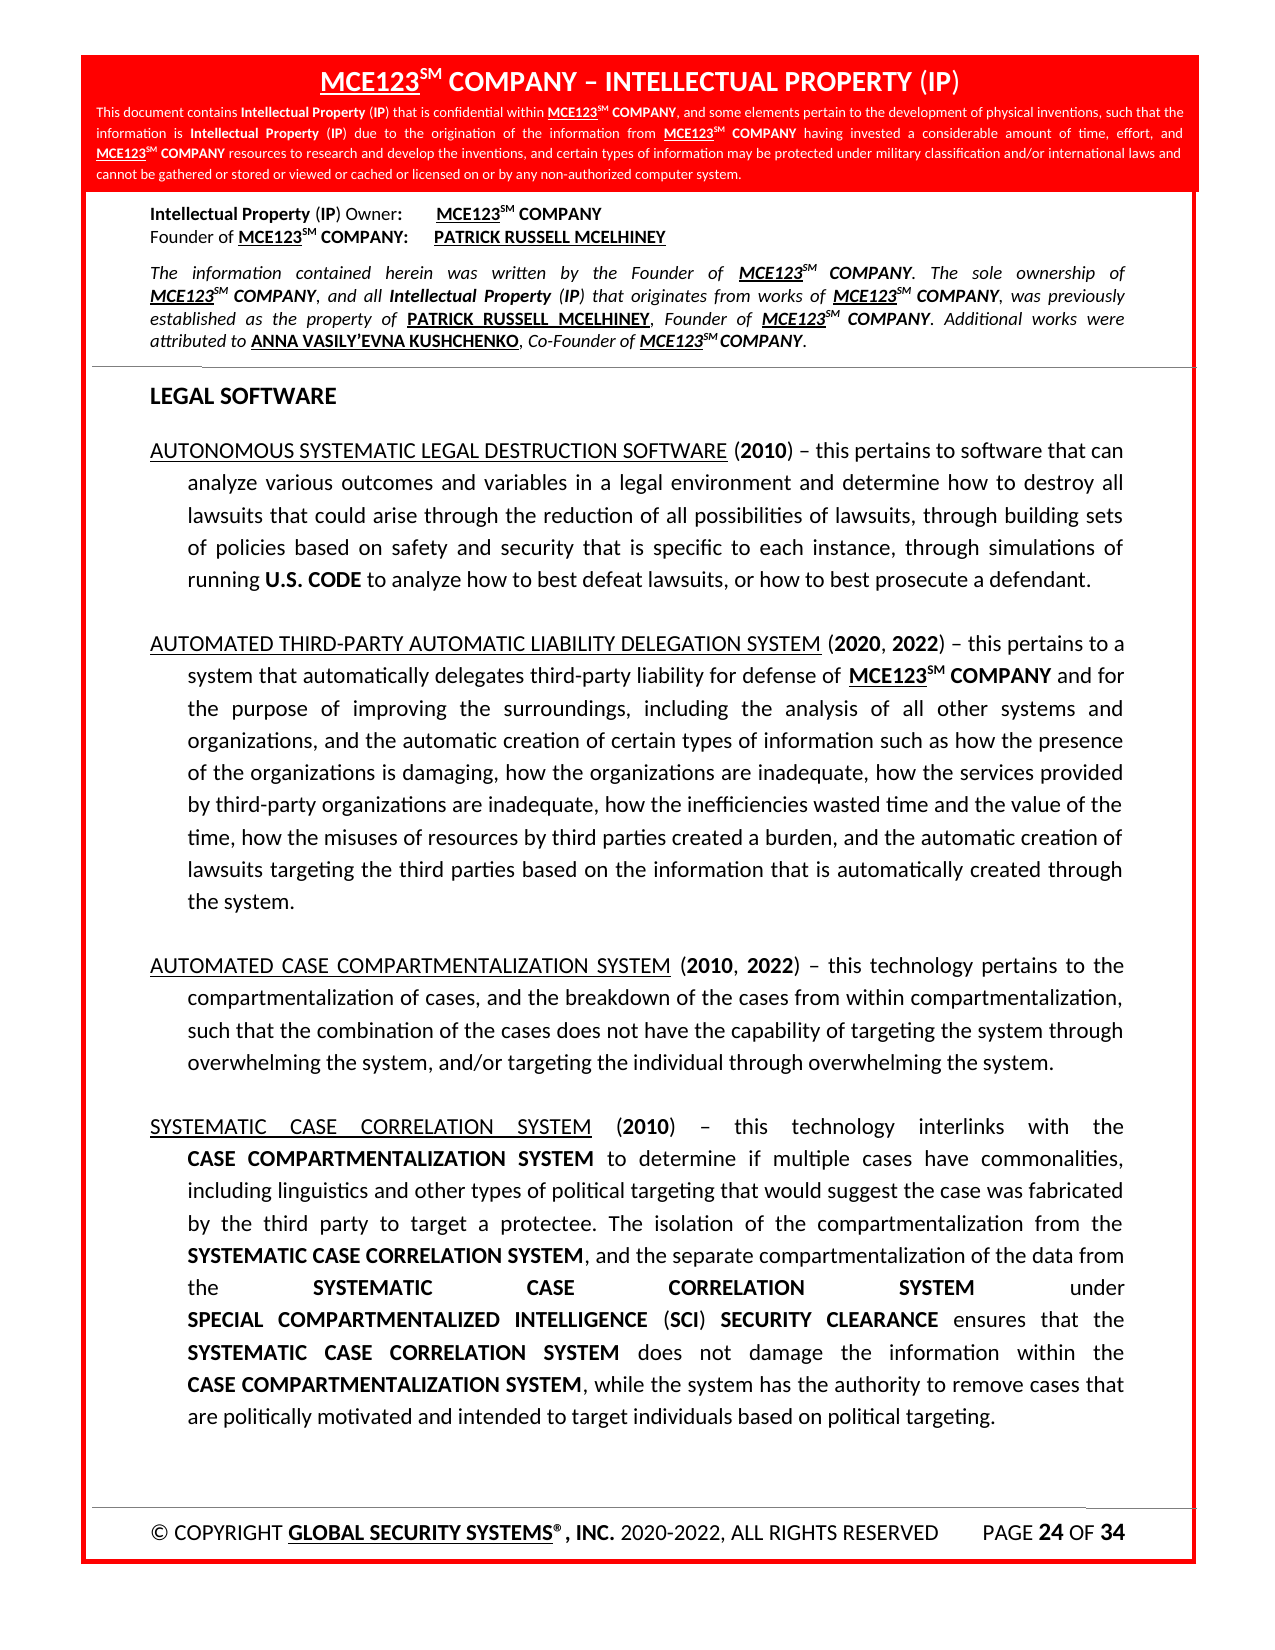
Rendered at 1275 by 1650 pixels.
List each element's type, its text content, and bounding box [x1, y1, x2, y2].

text LEGAL SOFTWARE [150, 381, 1125, 411]
text AUTONOMOUS SYSTEMATIC LEGAL DESTRUCTION SOFTWARE (2010) – this pertains to software that can analyze various outcomes and variables in a legal environment and determine how to destroy all lawsuits that could arise through the reduction of all possibilities of lawsuits, through building sets of policies based on safety and security that is specific to each instance, through simulations of running U.S. CODE to analyze how to best defeat lawsuits, or how to best prosecute a defendant. [150, 436, 1125, 593]
text AUTOMATED CASE COMPARTMENTALIZATION SYSTEM (2010, 2022) – this technology pertains to the compartmentalization of cases, and the breakdown of the cases from within compartmentalization, such that the combination of the cases does not have the capability of targeting the system through overwhelming the system, and/or targeting the individual through overwhelming the system. [150, 951, 1125, 1076]
text SYSTEMATIC CASE CORRELATION SYSTEM (2010) – this technology interlinks with the CASE COMPARTMENTALIZATION SYSTEM to determine if multiple cases have commonalities, including linguistics and other types of political targeting that would suggest the case was fabricated by the third party to target a protectee. The isolation of the compartmentalization from the SYSTEMATIC CASE CORRELATION SYSTEM, and the separate compartmentalization of the data from the SYSTEMATIC CASE CORRELATION SYSTEM under SPECIAL COMPARTMENTALIZED INTELLIGENCE (SCI) SECURITY CLEARANCE ensures that the SYSTEMATIC CASE CORRELATION SYSTEM does not damage the information within the CASE COMPARTMENTALIZATION SYSTEM, while the system has the authority to remove cases that are politically motivated and intended to target individuals based on political targeting. [150, 1112, 1125, 1430]
text AUTOMATED THIRD-PARTY AUTOMATIC LIABILITY DELEGATION SYSTEM (2020, 2022) – this pertains to a system that automatically delegates third-party liability for defense of MCE123SM COMPANY and for the purpose of improving the surroundings, including the analysis of all other systems and organizations, and the automatic creation of certain types of information such as how the presence of the organizations is damaging, how the organizations are inadequate, how the services provided by third-party organizations are inadequate, how the inefficiencies wasted time and the value of the time, how the misuses of resources by third parties created a burden, and the automatic creation of lawsuits targeting the third parties based on the information that is automatically created through the system. [150, 629, 1125, 915]
